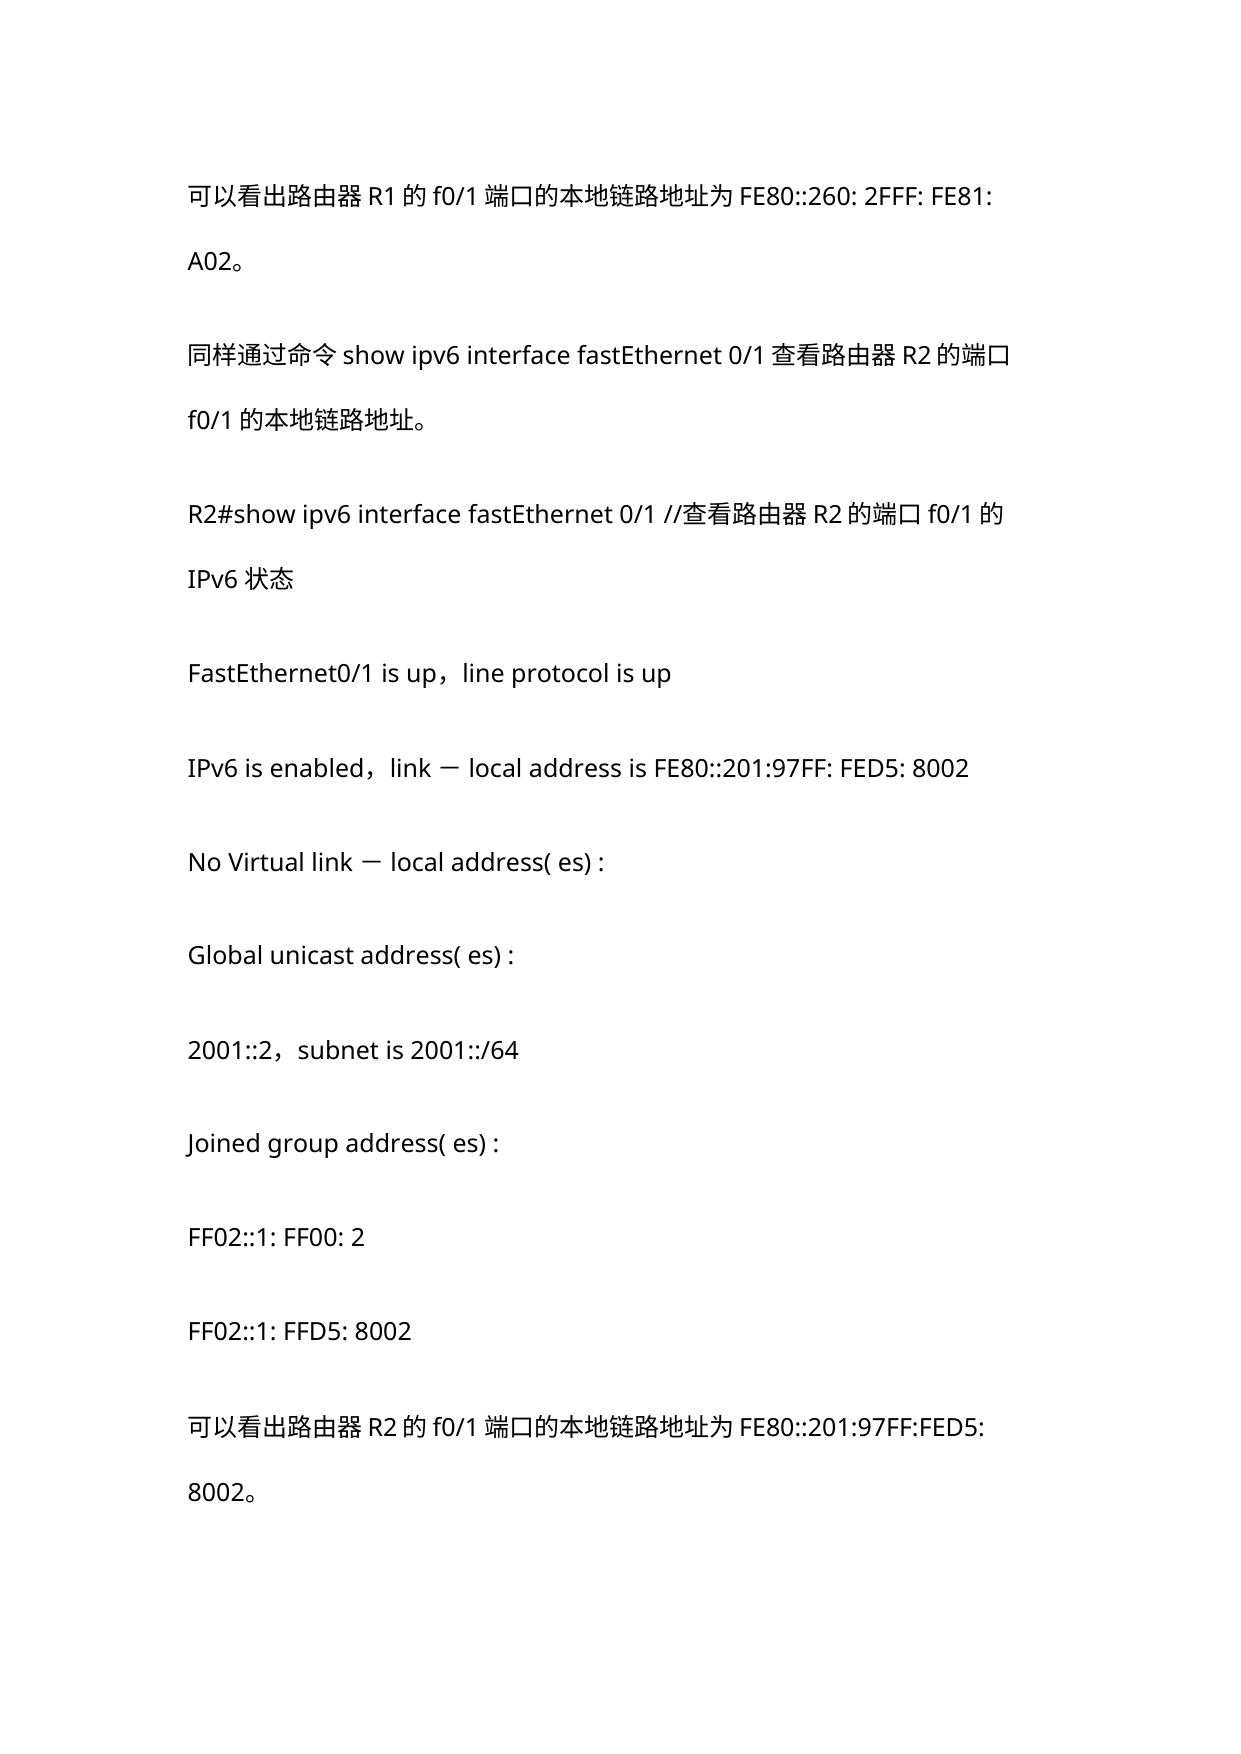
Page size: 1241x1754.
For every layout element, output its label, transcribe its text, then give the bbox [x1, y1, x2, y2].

text R2#show ipv6 interface fastEthernet 0/1 //查看路由器R2的端口f0/1的IPv6 状态 [187, 480, 1053, 610]
text 可以看出路由器R2的f0/1端口的本地链路地址为FE80::201:97FF:FED5: 8002。 [187, 1393, 1053, 1523]
text 2001::2，subnet is 2001::/64 [187, 1016, 1053, 1081]
text Global unicast address( es) : [187, 922, 1053, 987]
text FastEthernet0/1 is up，line protocol is up [187, 639, 1053, 704]
text 同样通过命令show ipv6 interface fastEthernet 0/1查看路由器R2的端口f0/1的本地链路地址。 [187, 321, 1053, 451]
text 可以看出路由器R1的f0/1端口的本地链路地址为FE80::260: 2FFF: FE81: A02。 [187, 162, 1053, 292]
text Joined group address( es) : [187, 1110, 1053, 1175]
text FF02::1: FF00: 2 [187, 1204, 1053, 1269]
text FF02::1: FFD5: 8002 [187, 1299, 1053, 1364]
text No Virtual link － local address( es) : [187, 828, 1053, 893]
text IPv6 is enabled，link － local address is FE80::201:97FF: FED5: 8002 [187, 734, 1053, 799]
